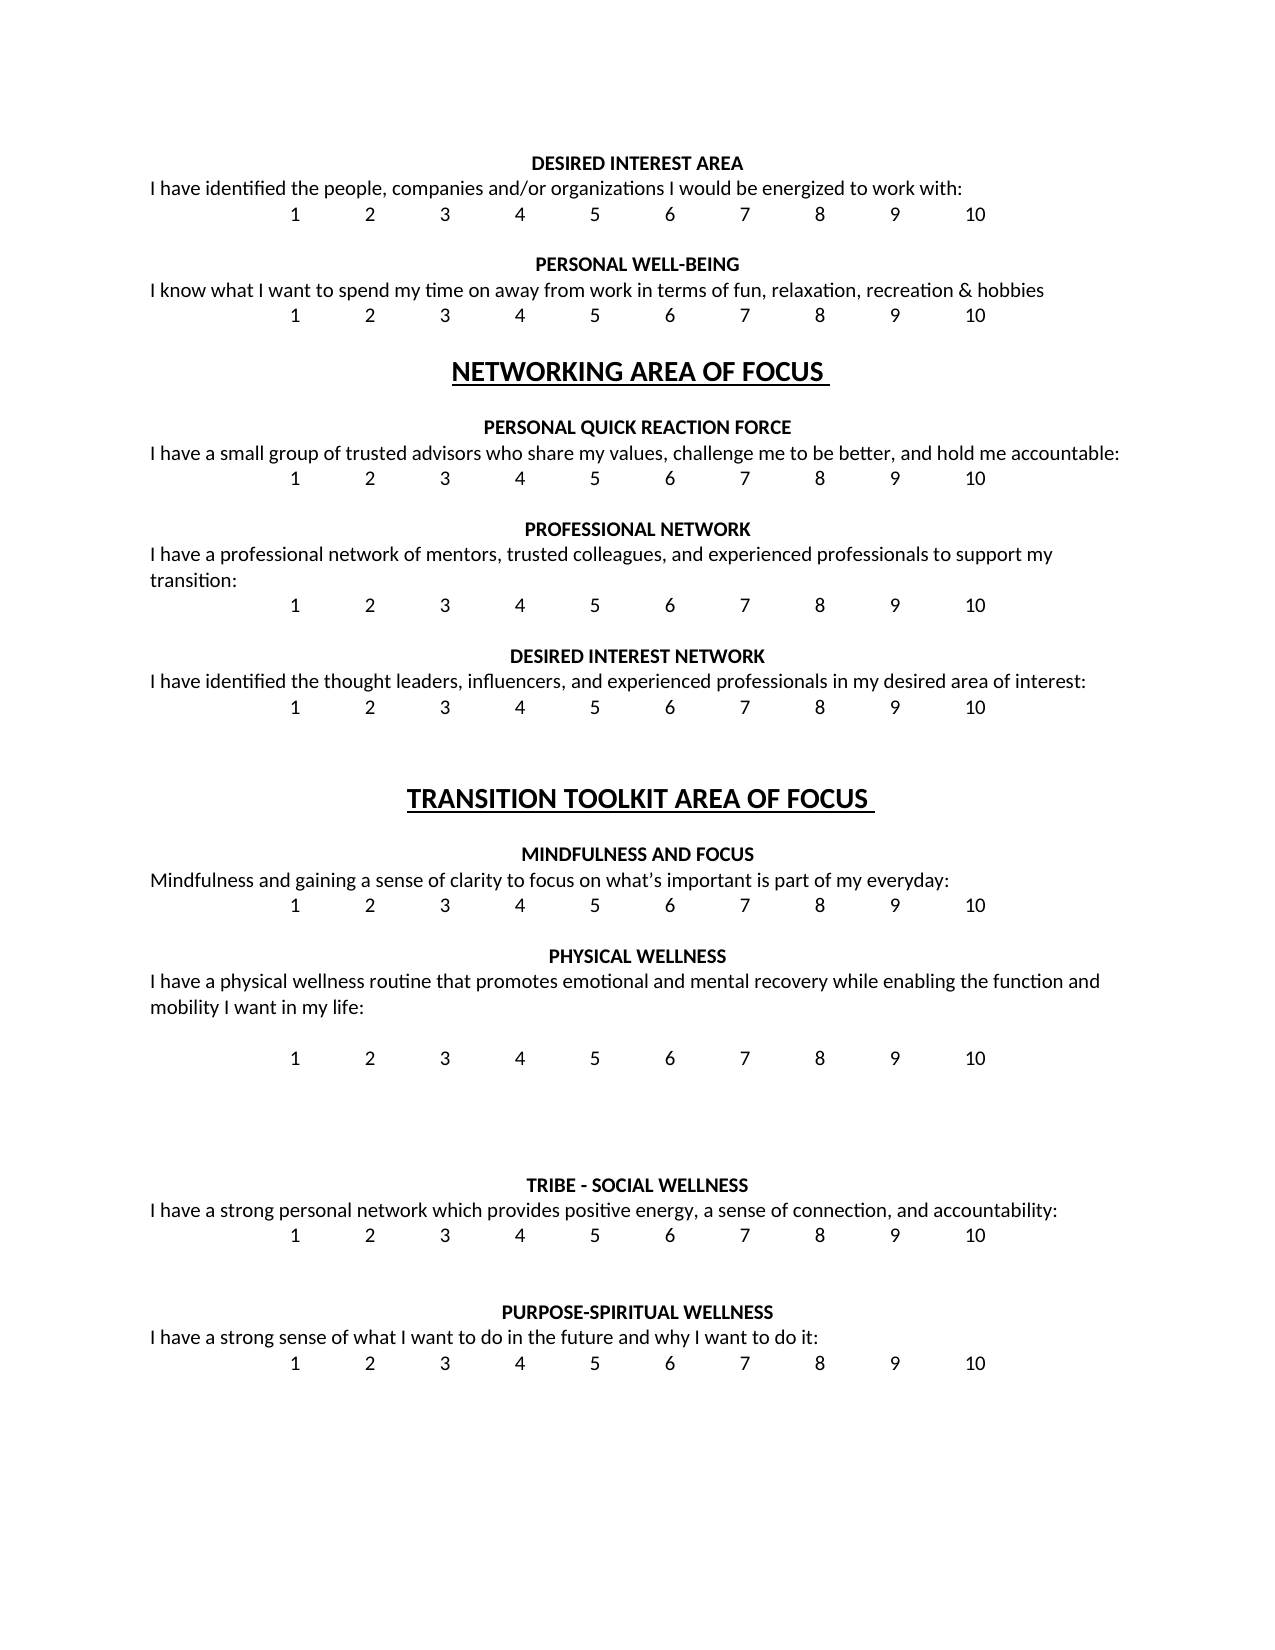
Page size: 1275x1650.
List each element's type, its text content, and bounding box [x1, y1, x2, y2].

text NETWORKING AREA OF FOCUS [150, 353, 1125, 389]
text I have a strong personal network which provides positive energy, a sense of connection, and accountability: [150, 1197, 1125, 1223]
text I have a strong sense of what I want to do in the future and why I want to do it: [150, 1324, 1125, 1350]
text MINDFULNESS AND FOCUS [150, 841, 1125, 867]
text 1 2 3 4 5 6 7 8 9 10 [150, 201, 1125, 226]
text Mindfulness and gaining a sense of clarity to focus on what’s important is part of my everyday: [150, 867, 1125, 892]
text PERSONAL WELL-BEING [150, 252, 1125, 277]
text 1 2 3 4 5 6 7 8 9 10 [150, 302, 1125, 328]
text DESIRED INTEREST AREA [150, 150, 1125, 175]
text I have a physical wellness routine that promotes emotional and mental recovery while enabling the function and mobility I want in my life: [150, 968, 1125, 1019]
text 1 2 3 4 5 6 7 8 9 10 [150, 694, 1125, 719]
text I have a professional network of mentors, trusted colleagues, and experienced professionals to support my transition: [150, 541, 1125, 592]
text I know what I want to spend my time on away from work in terms of fun, relaxation, recreation & hobbies [150, 277, 1125, 302]
text PROFESSIONAL NETWORK [150, 516, 1125, 541]
text PHYSICAL WELLNESS [150, 943, 1125, 968]
text TRIBE - SOCIAL WELLNESS [150, 1172, 1125, 1197]
text PURPOSE-SPIRITUAL WELLNESS [150, 1299, 1125, 1324]
text PERSONAL QUICK REACTION FORCE [150, 414, 1125, 440]
text 1 2 3 4 5 6 7 8 9 10 [150, 465, 1125, 491]
text 1 2 3 4 5 6 7 8 9 10 [150, 1045, 1125, 1070]
text I have a small group of trusted advisors who share my values, challenge me to be better, and hold me accountable: [150, 440, 1125, 465]
text I have identified the thought leaders, influencers, and experienced professionals in my desired area of interest: [150, 668, 1125, 694]
text 1 2 3 4 5 6 7 8 9 10 [150, 892, 1125, 918]
text 1 2 3 4 5 6 7 8 9 10 [150, 1350, 1125, 1375]
text 1 2 3 4 5 6 7 8 9 10 [150, 1223, 1125, 1248]
text TRANSITION TOOLKIT AREA OF FOCUS [150, 780, 1125, 816]
text DESIRED INTEREST NETWORK [150, 643, 1125, 668]
text 1 2 3 4 5 6 7 8 9 10 [150, 592, 1125, 618]
text I have identified the people, companies and/or organizations I would be energized to work with: [150, 175, 1125, 201]
